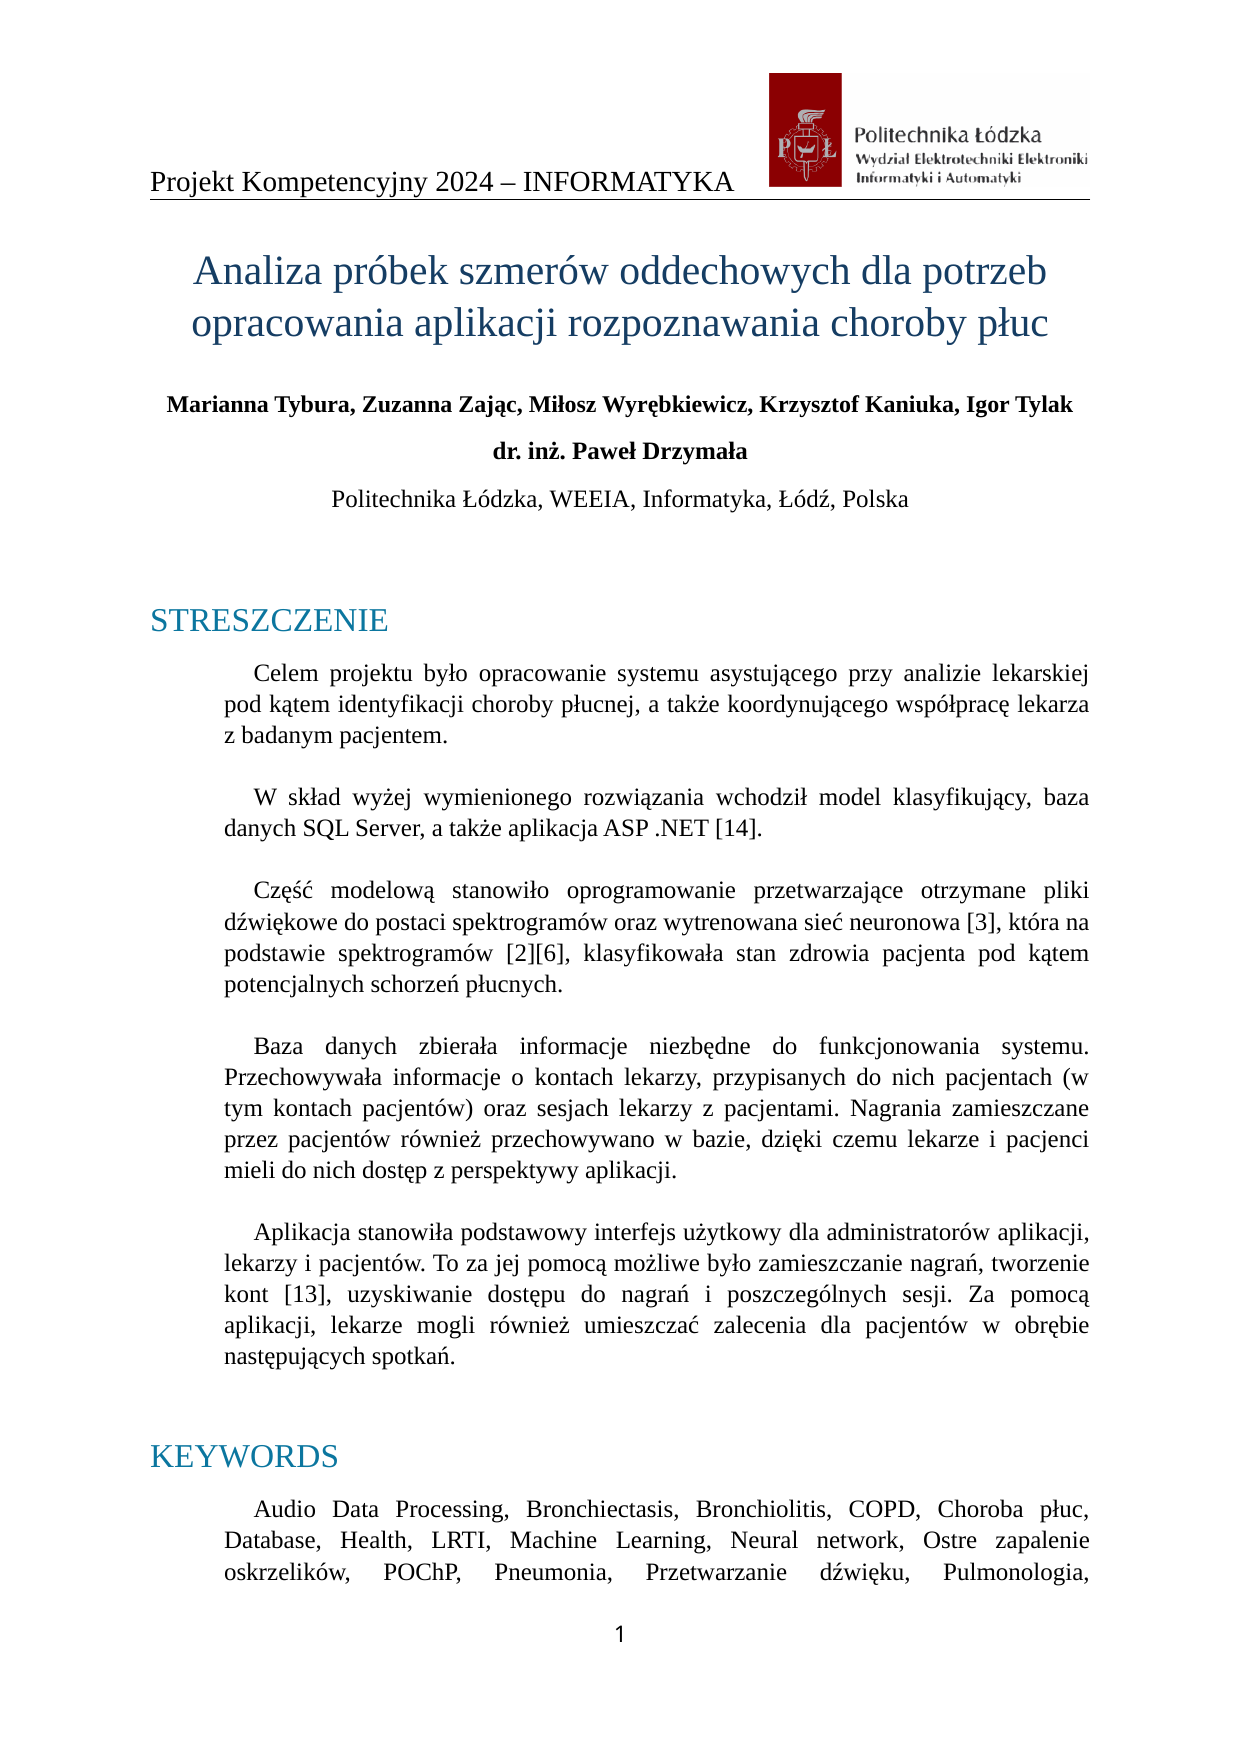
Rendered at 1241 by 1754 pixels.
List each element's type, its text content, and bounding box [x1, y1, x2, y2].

list Baza danych zbierała informacje niezbędne do funkcjonowania systemu. Przechowywała informacje o kontach lekarzy, przypisanych do nich pacjentach (w tym kontach pacjentów) oraz sesjach lekarzy z pacjentami. Nagrania zamieszczane przez pacjentów również przechowywano w bazie, dzięki czemu lekarze i pacjenci mieli do nich dostęp z perspektywy aplikacji. [224, 1031, 1090, 1184]
text dr. inż. Paweł Drzymała [150, 436, 1090, 465]
list Część modelową stanowiło oprogramowanie przetwarzające otrzymane pliki dźwiękowe do postaci spektrogramów oraz wytrenowana sieć neuronowa [3], która na podstawie spektrogramów [2][6], klasyfikowała stan zdrowia pacjenta pod kątem potencjalnych schorzeń płucnych. [224, 876, 1090, 997]
picture [349, 609, 356, 625]
text Analiza próbek szmerów oddechowych dla potrzeb opracowania aplikacji rozpoznawania choroby płuc [150, 245, 1090, 345]
picture [769, 73, 1091, 191]
picture [376, 609, 385, 614]
text STRESZCZENIE [150, 600, 1090, 638]
list W skład wyżej wymienionego rozwiązania wchodził model klasyfikujący, baza danych SQL Server, a także aplikacja ASP .NET [14]. [224, 782, 1090, 842]
list Celem projektu było opracowanie systemu asystującego przy analizie lekarskiej pod kątem identyfikacji choroby płucnej, a także koordynującego współpracę lekarza z badanym pacjentem. [224, 658, 1090, 749]
list Aplikacja stanowiła podstawowy interfejs użytkowy dla administratorów aplikacji, lekarzy i pacjentów. To za jej pomocą możliwe było zamieszczanie nagrań, tworzenie kont [13], uzyskiwanie dostępu do nagrań i poszczególnych sesji. Za pomocą aplikacji, lekarze mogli również umieszczać zalecenia dla pacjentów w obrębie następujących spotkań. [224, 1217, 1090, 1370]
text Politechnika Łódzka, WEEIA, Informatyka, Łódź, Polska [150, 484, 1090, 513]
text Marianna Tybura, Zuzanna Zając, Miłosz Wyrębkiewicz, Krzysztof Kaniuka, Igor Tylak [150, 390, 1090, 418]
picture [169, 609, 177, 614]
text KEYWORDS [150, 1437, 1090, 1475]
